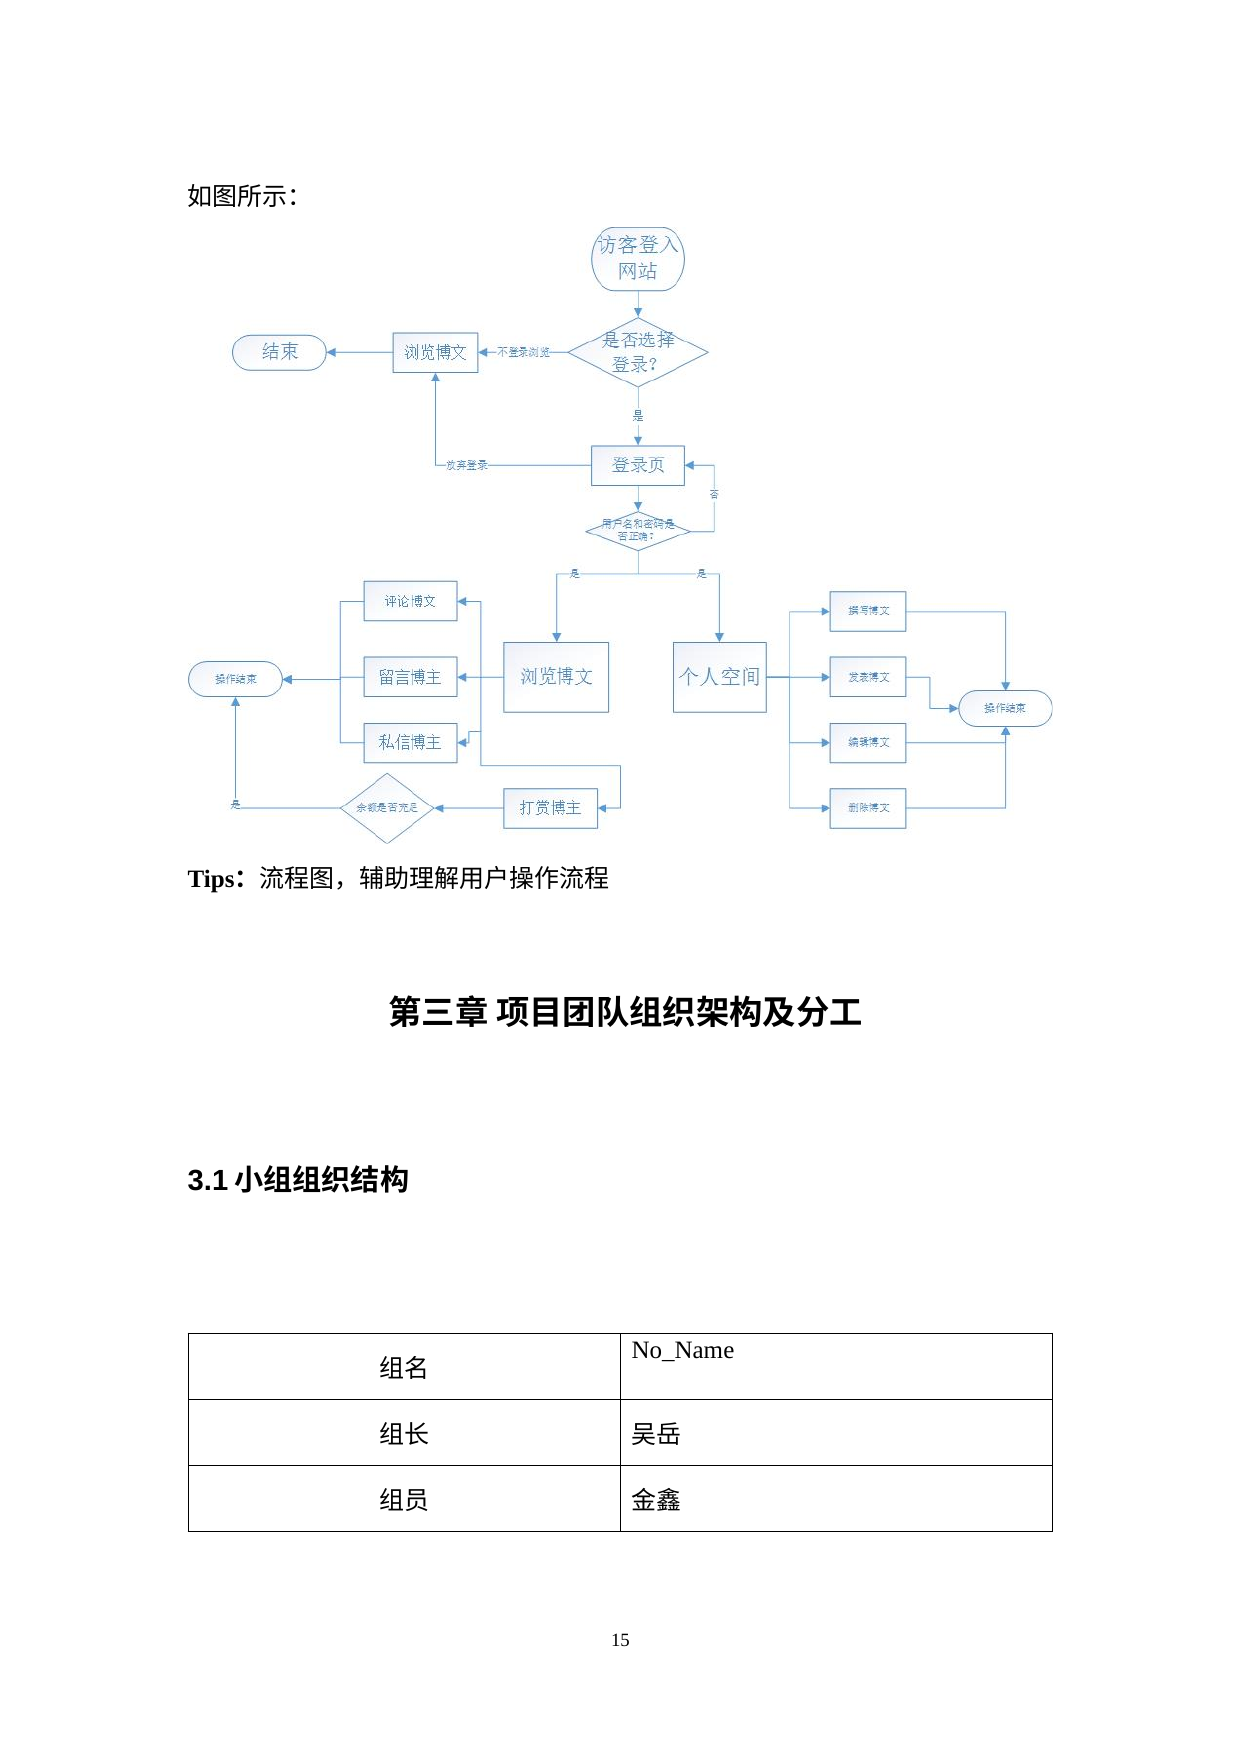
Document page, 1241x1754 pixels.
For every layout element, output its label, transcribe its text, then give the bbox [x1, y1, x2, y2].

subtitle 3.1小组组织结构 [187, 1145, 1053, 1210]
text 如图所示： [187, 162, 1053, 227]
table_cell 组长 [189, 1400, 620, 1465]
table_header No_Name [621, 1334, 1052, 1399]
subtitle 第三章 项目团队组织架构及分工 [187, 977, 1053, 1042]
table_cell 吴岳 [621, 1400, 1052, 1465]
picture [187, 227, 1053, 844]
table_cell 组员 [189, 1466, 620, 1531]
table_header 组名 [189, 1334, 620, 1399]
text Tips：流程图，辅助理解用户操作流程 [187, 844, 1053, 909]
table_cell 金鑫 [621, 1466, 1052, 1531]
